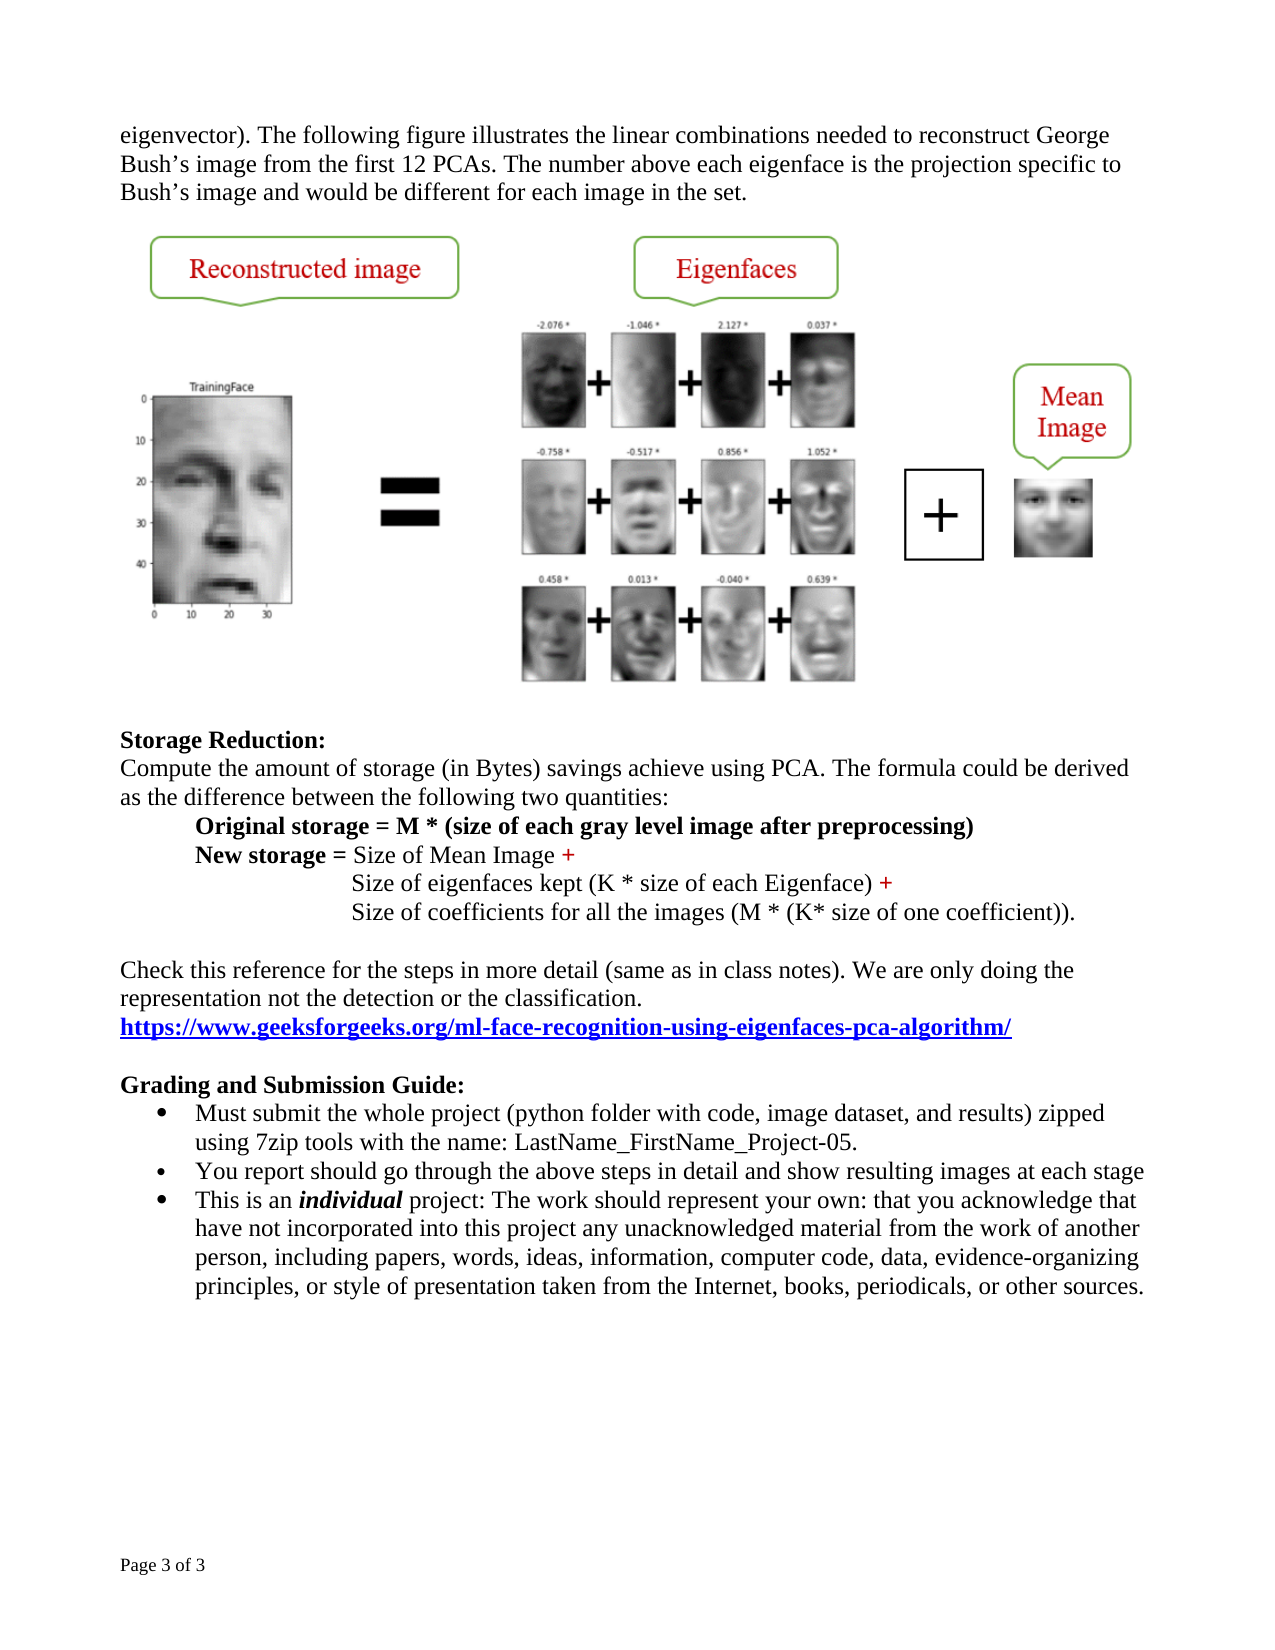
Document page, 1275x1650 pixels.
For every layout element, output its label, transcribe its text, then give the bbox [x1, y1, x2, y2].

text Storage Reduction: [120, 725, 1155, 753]
text Original storage = M * (size of each gray level image after preprocessing) [120, 811, 1155, 840]
text Size of eigenfaces kept (K * size of each Eigenface) + [345, 868, 1155, 897]
text Check this reference for the steps in more detail (same as in class notes). We are only doing the representation not the detection or the classification. [120, 955, 1155, 1012]
list You report should go through the above steps in detail and show resulting images at each stage [157, 1156, 1155, 1185]
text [120, 120, 1155, 206]
list Must submit the whole project (python folder with code, image dataset, and results) zipped using 7zip tools with the name: LastName_FirstName_Project-05. [157, 1098, 1155, 1156]
text Grading and Submission Guide: [120, 1070, 1155, 1098]
text https://www.geeksforgeeks.org/ml-face-recognition-using-eigenfaces-pca-algorithm/ [120, 1012, 1155, 1041]
text Size of coefficients for all the images (M * (K* size of one coefficient)). [345, 897, 1155, 926]
text Compute the amount of storage (in Bytes) savings achieve using PCA. The formula could be derived as the difference between the following two quantities: [120, 753, 1155, 811]
text New storage = Size of Mean Image + [120, 840, 1155, 868]
list This is an individual project: The work should represent your own: that you acknowledge that have not incorporated into this project any unacknowledged material from the work of another person, including papers, words, ideas, information, computer code, data, evidence-organizing principles, or style of presentation taken from the Internet, books, periodicals, or other sources. [157, 1185, 1155, 1300]
picture [120, 206, 1155, 696]
